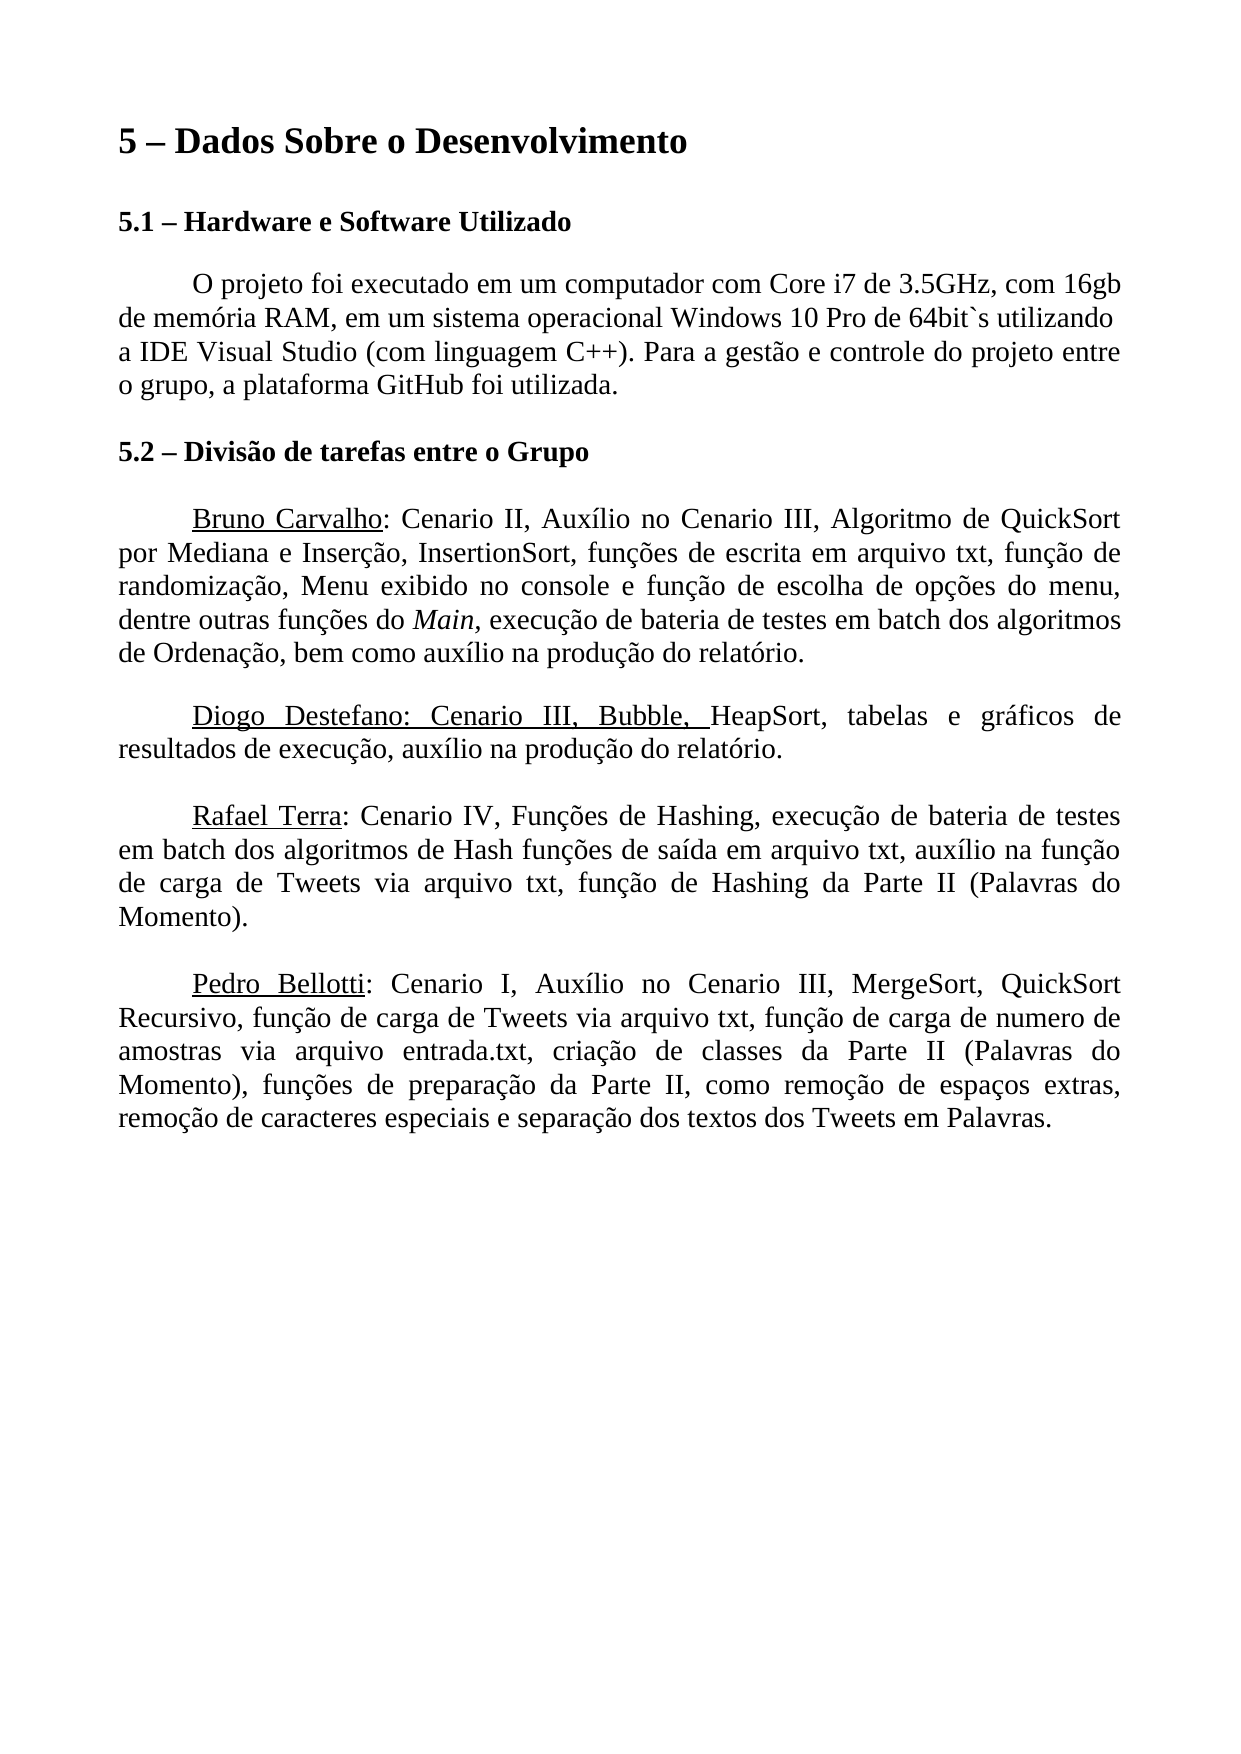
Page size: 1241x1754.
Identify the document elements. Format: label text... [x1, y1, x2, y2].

text Diogo Destefano: Cenario III, Bubble, HeapSort, tabelas e gráficos de resultados de execução, auxílio na produção do relatório. [118, 698, 1122, 765]
text a IDE Visual Studio (com linguagem C++). Para a gestão e controle do projeto entre o grupo, a plataforma GitHub foi utilizada. [118, 334, 1122, 401]
text 5 – Dados Sobre o Desenvolvimento [118, 118, 1122, 161]
text Rafael Terra: Cenario IV, Funções de Hashing, execução de bateria de testes em batch dos algoritmos de Hash funções de saída em arquivo txt, auxílio na função de carga de Tweets via arquivo txt, função de Hashing da Parte II (Palavras do Momento). [118, 798, 1122, 933]
text 5.1 – Hardware e Software Utilizado [118, 204, 1122, 238]
text Pedro Bellotti: Cenario I, Auxílio no Cenario III, MergeSort, QuickSort Recursivo, função de carga de Tweets via arquivo txt, função de carga de numero de amostras via arquivo entrada.txt, criação de classes da Parte II (Palavras do Momento), funções de preparação da Parte II, como remoção de espaços extras, remoção de caracteres especiais e separação dos textos dos Tweets em Palavras. [118, 966, 1122, 1134]
text Bruno Carvalho: Cenario II, Auxílio no Cenario III, Algoritmo de QuickSort por Mediana e Inserção, InsertionSort, funções de escrita em arquivo txt, função de randomização, Menu exibido no console e função de escolha de opções do menu, dentre outras funções do Main, execução de bateria de testes em batch dos algoritmos de Ordenação, bem como auxílio na produção do relatório. [118, 501, 1122, 669]
text 5.2 – Divisão de tarefas entre o Grupo [118, 434, 1122, 468]
text O projeto foi executado em um computador com Core i7 de 3.5GHz, com 16gb de memória RAM, em um sistema operacional Windows 10 Pro de 64bit`s utilizando [118, 267, 1122, 334]
